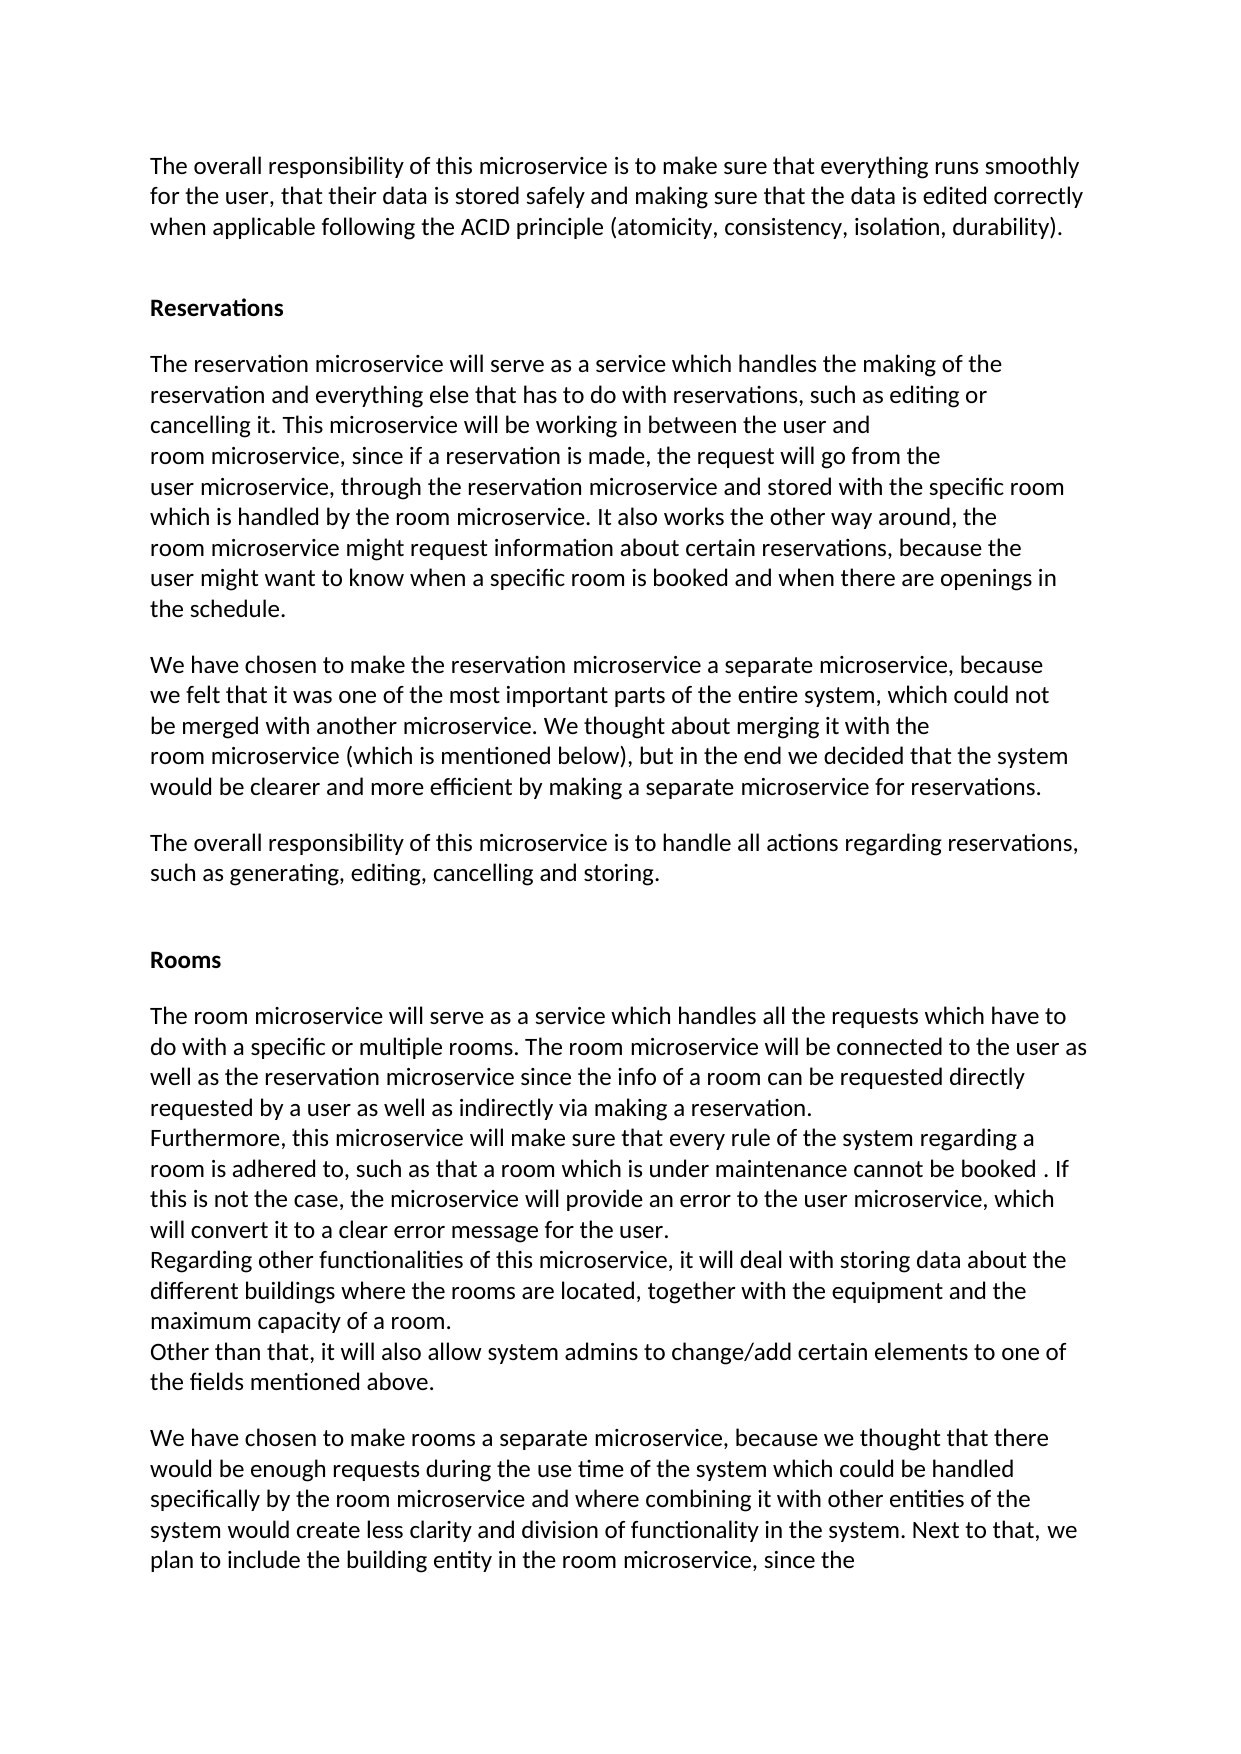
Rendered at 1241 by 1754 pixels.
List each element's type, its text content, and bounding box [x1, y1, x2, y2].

text Other than that, it will also allow system admins to change/add certain elements to one of the fields mentioned above. [150, 1336, 1090, 1397]
text The room microservice will serve as a service which handles all the requests which have to do with a specific or multiple rooms. The room microservice will be connected to the user as well as the reservation microservice since the info of a room can be requested directly requested by a user as well as indirectly via making a reservation. [150, 1000, 1090, 1122]
text The reservation microservice will serve as a service which handles the making of the reservation and everything else that has to do with reservations, such as editing or cancelling it. This microservice will be working in between the user and room microservice, since if a reservation is made, the request will go from the user microservice, through the reservation microservice and stored with the specific room which is handled by the room microservice. It also works the other way around, the room microservice might request information about certain reservations, because the user might want to know when a specific room is booked and when there are openings in the schedule. [150, 349, 1090, 623]
text Reservations [150, 293, 1090, 323]
text Rooms [150, 944, 1090, 974]
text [150, 1422, 1090, 1575]
text The overall responsibility of this microservice is to handle all actions regarding reservations, such as generating, editing, cancelling and storing. [150, 827, 1090, 888]
text Regarding other functionalities of this microservice, it will deal with storing data about the different buildings where the rooms are located, together with the equipment and the maximum capacity of a room. [150, 1244, 1090, 1336]
text The overall responsibility of this microservice is to make sure that everything runs smoothly for the user, that their data is stored safely and making sure that the data is edited correctly when applicable following the ACID principle (atomicity, consistency, isolation, durability). [150, 150, 1090, 242]
text Furthermore, this microservice will make sure that every rule of the system regarding a room is adhered to, such as that a room which is under maintenance cannot be booked . If this is not the case, the microservice will provide an error to the user microservice, which will convert it to a clear error message for the user. [150, 1122, 1090, 1244]
text We have chosen to make the reservation microservice a separate microservice, because we felt that it was one of the most important parts of the entire system, which could not be merged with another microservice. We thought about merging it with the room microservice (which is mentioned below), but in the end we decided that the system would be clearer and more efficient by making a separate microservice for reservations. [150, 649, 1090, 801]
